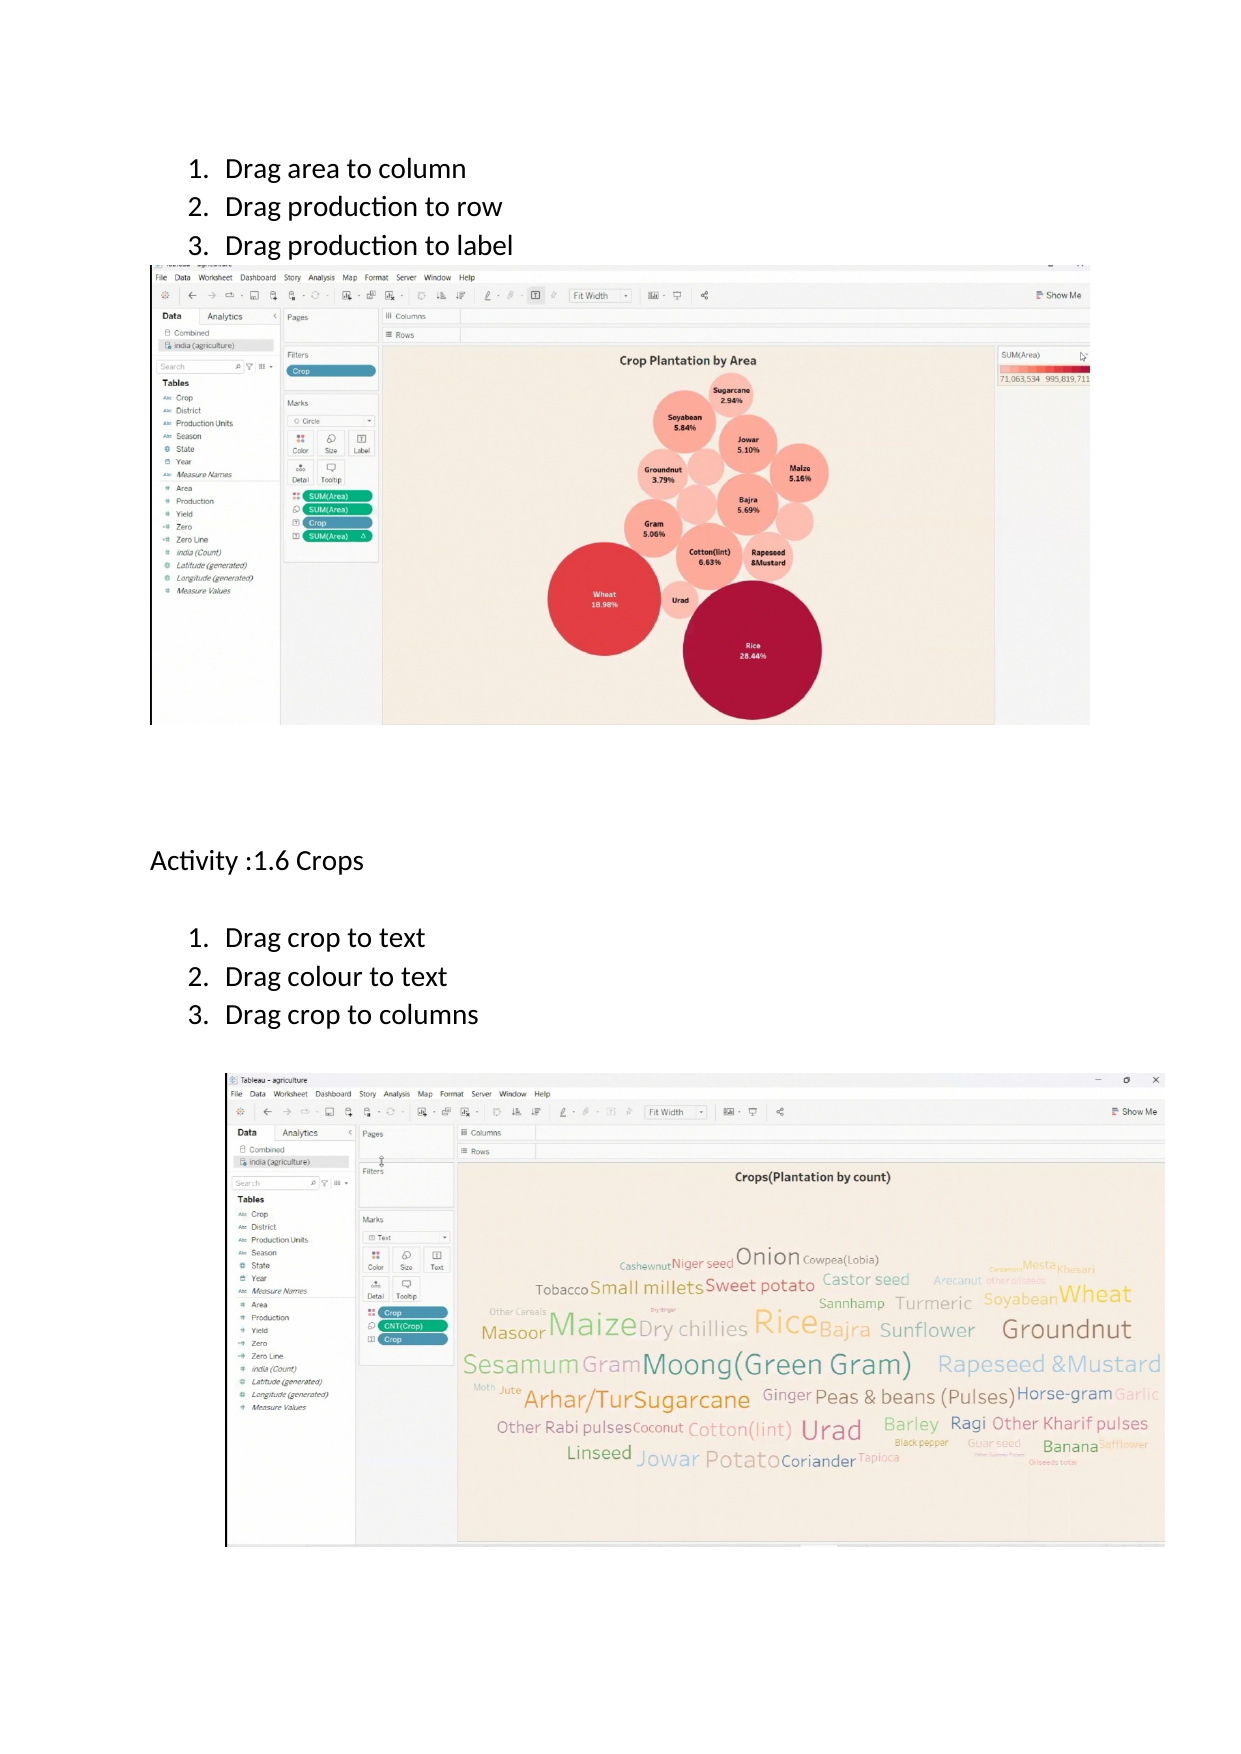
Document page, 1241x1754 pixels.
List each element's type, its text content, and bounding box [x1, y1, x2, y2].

list Drag production to label [187, 227, 1090, 262]
list Activity :1.6 Crops [150, 842, 1090, 878]
list Drag crop to columns [187, 996, 1090, 1032]
list Drag crop to text [187, 919, 1090, 955]
list Drag area to column [187, 150, 1090, 186]
list Drag colour to text [187, 958, 1090, 993]
picture [225, 1073, 1166, 1547]
picture [150, 265, 1091, 725]
list Drag production to row [187, 188, 1090, 224]
